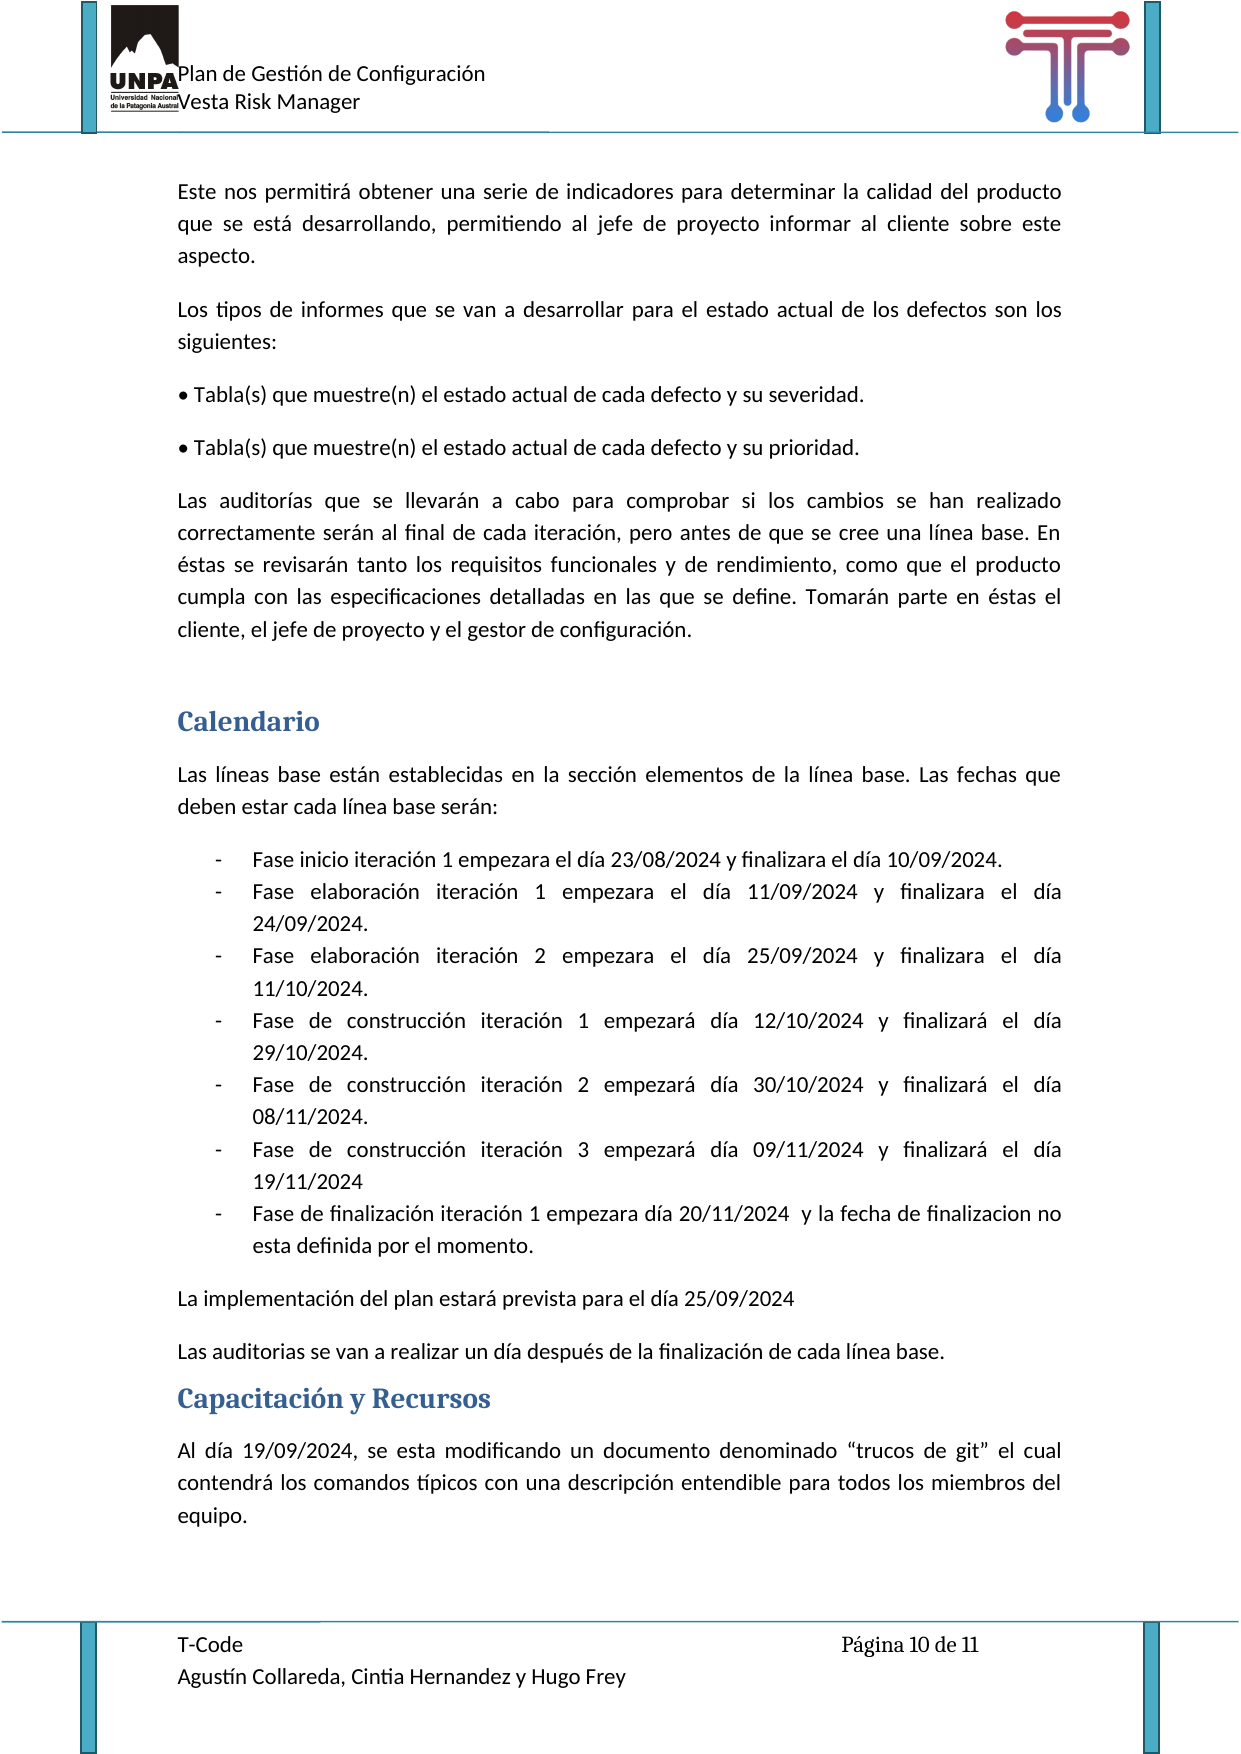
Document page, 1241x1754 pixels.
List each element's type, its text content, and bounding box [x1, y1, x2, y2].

text Al día 19/09/2024, se esta modificando un documento denominado “trucos de git” el cual contendrá los comandos típicos con una descripción entendible para todos los miembros del equipo. [177, 1436, 1063, 1529]
list Fase de construcción iteración 1 empezará día 12/10/2024 y finalizará el día 29/10/2024. [215, 1006, 1063, 1066]
text Las auditorias se van a realizar un día después de la finalización de cada línea base. [177, 1337, 1063, 1365]
text La implementación del plan estará prevista para el día 25/09/2024 [177, 1284, 1063, 1312]
picture [109, 3, 180, 113]
list Fase de finalización iteración 1 empezara día 20/11/2024 y la fecha de finalizacion no esta definida por el momento. [215, 1199, 1063, 1259]
text • Tabla(s) que muestre(n) el estado actual de cada defecto y su prioridad. [177, 433, 1063, 461]
text Capacitación y Recursos [177, 1382, 1063, 1416]
text • Tabla(s) que muestre(n) el estado actual de cada defecto y su severidad. [177, 380, 1063, 408]
list Fase elaboración iteración 1 empezara el día 11/09/2024 y finalizara el día 24/09/2024. [215, 877, 1063, 937]
text Los tipos de informes que se van a desarrollar para el estado actual de los defectos son los siguientes: [177, 295, 1063, 355]
list Fase elaboración iteración 2 empezara el día 25/09/2024 y finalizara el día 11/10/2024. [215, 942, 1063, 1002]
text Calendario [177, 705, 1063, 739]
list Fase de construcción iteración 2 empezará día 30/10/2024 y finalizará el día 08/11/2024. [215, 1070, 1063, 1131]
list Fase inicio iteración 1 empezara el día 23/08/2024 y finalizara el día 10/09/2024. [215, 845, 1063, 873]
list Fase de construcción iteración 3 empezará día 09/11/2024 y finalizará el día 19/11/2024 [215, 1135, 1063, 1195]
picture [1004, 7, 1131, 125]
text Las líneas base están establecidas en la sección elementos de la línea base. Las fechas que deben estar cada línea base serán: [177, 760, 1063, 820]
text Este nos permitirá obtener una serie de indicadores para determinar la calidad del producto que se está desarrollando, permitiendo al jefe de proyecto informar al cliente sobre este aspecto. [177, 177, 1063, 270]
